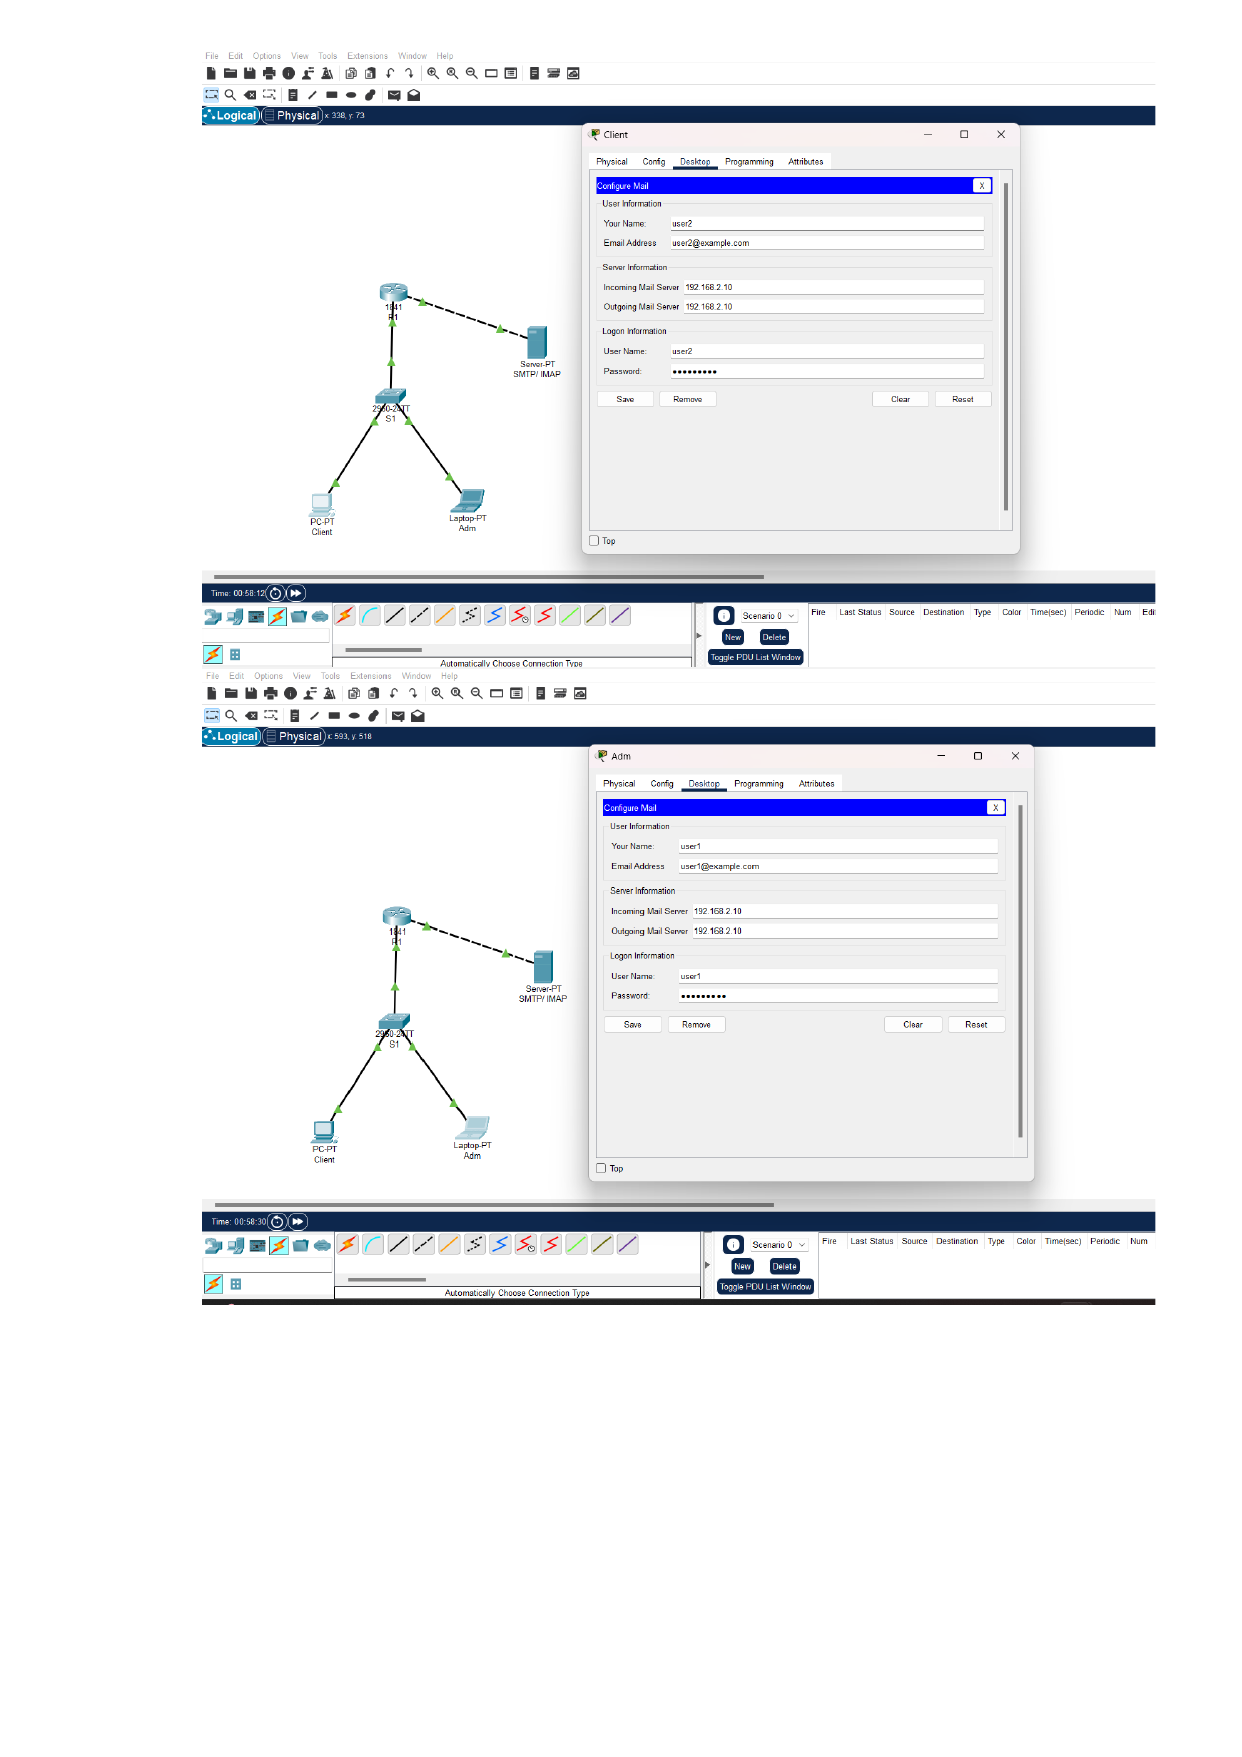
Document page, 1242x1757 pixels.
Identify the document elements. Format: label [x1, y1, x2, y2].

picture [236, 733, 243, 742]
picture [233, 112, 242, 121]
picture [248, 112, 255, 119]
picture [202, 50, 1156, 1305]
